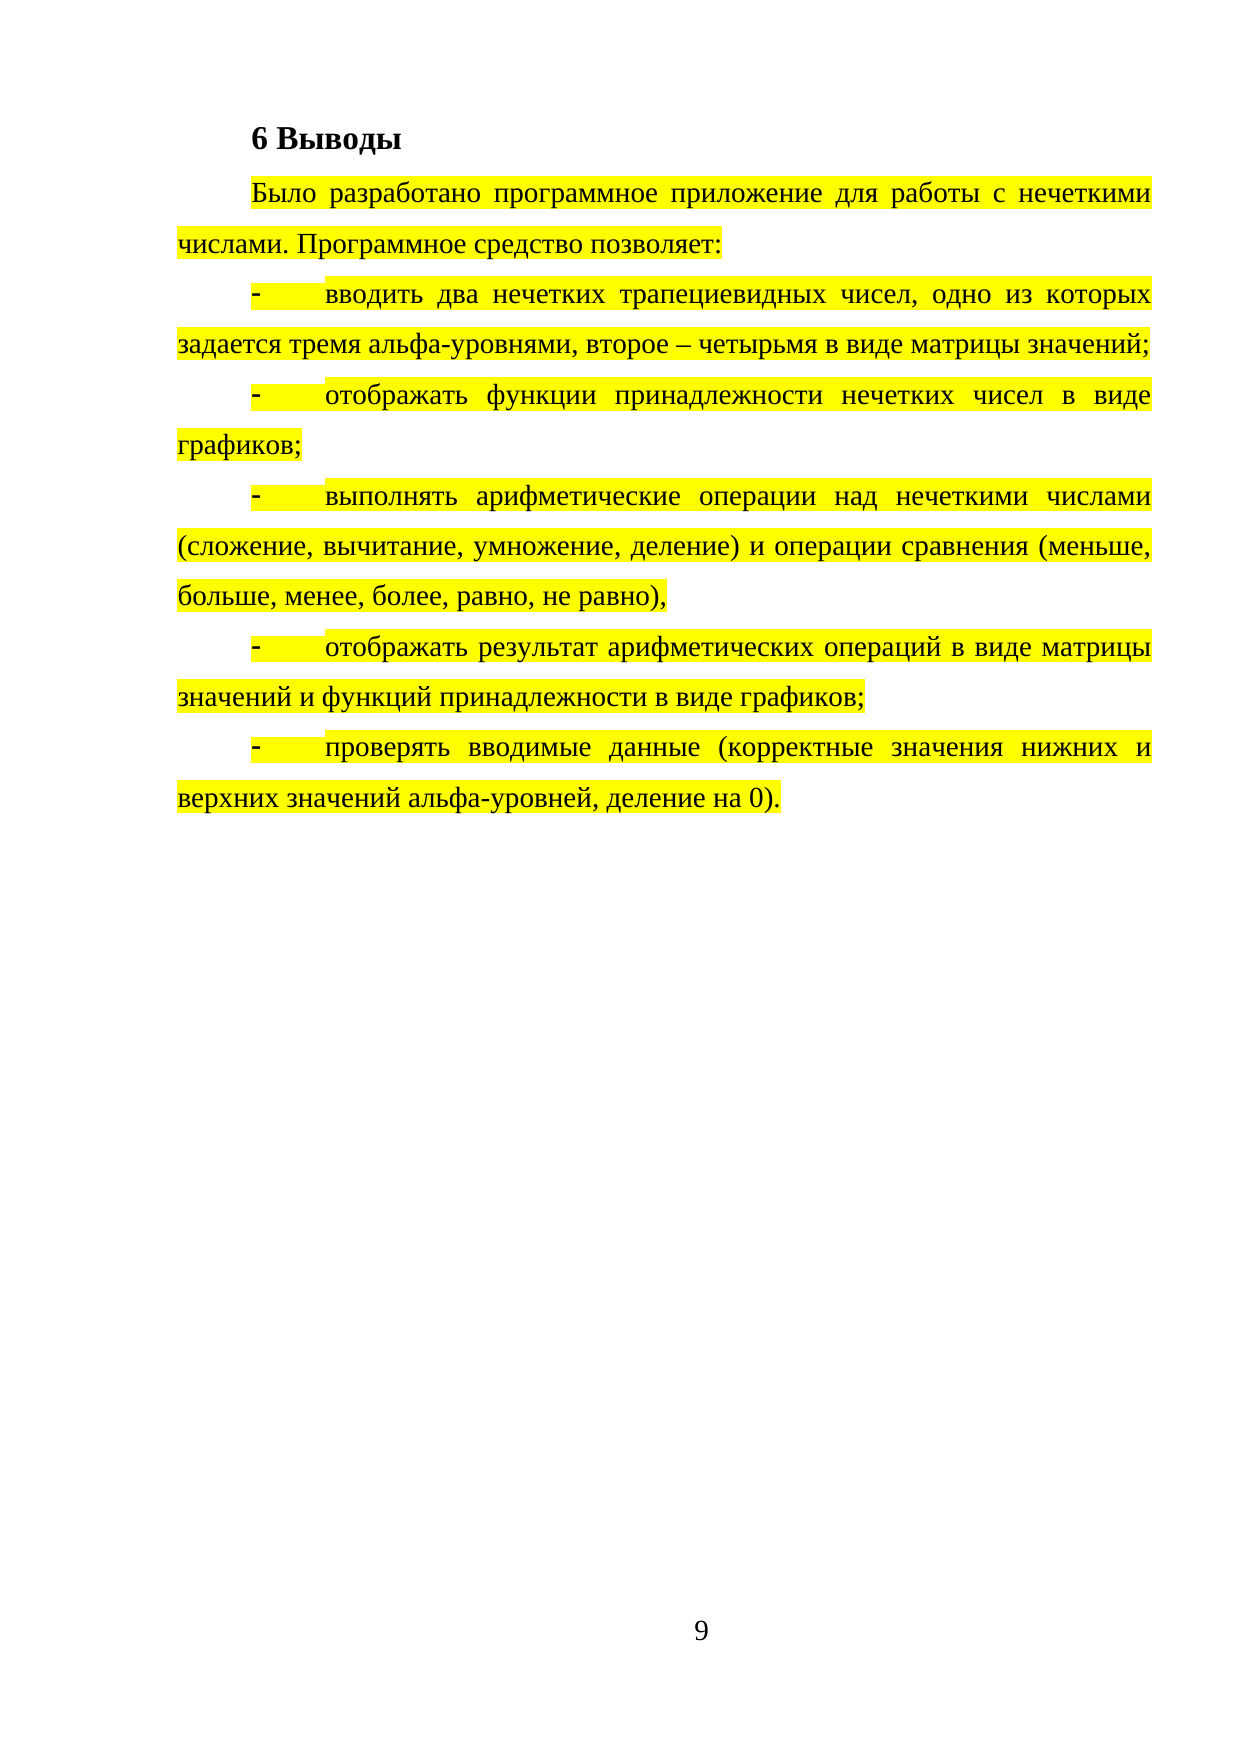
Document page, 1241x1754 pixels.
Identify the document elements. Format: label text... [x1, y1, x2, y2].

list выполнять арифметические операции над нечеткими числами (сложение, вычитание, умножение, деление) и операции сравнения (меньше, больше, менее, более, равно, не равно), [177, 478, 1152, 528]
list вводить два нечетких трапециевидных чисел, одно из которых задается тремя альфа-уровнями, второе – четырьмя в виде матрицы значений; [177, 276, 1152, 360]
list отображать результат арифметических операций в виде матрицы значений и функций принадлежности в виде графиков; [177, 629, 1152, 713]
subtitle 6 Выводы [177, 118, 1152, 156]
list проверять вводимые данные (корректные значения нижних и верхних значений альфа-уровней, деление на 0). [177, 729, 1152, 813]
text Было разработано программное приложение для работы с нечеткими числами. Программное средство позволяет: [177, 176, 1152, 259]
list отображать функции принадлежности нечетких чисел в виде графиков; [177, 377, 1152, 461]
list выполнять арифметические операции над нечеткими числами (сложение, вычитание, умножение, деление) и операции сравнения (меньше, больше, менее, более, равно, не равно), [177, 562, 1152, 612]
